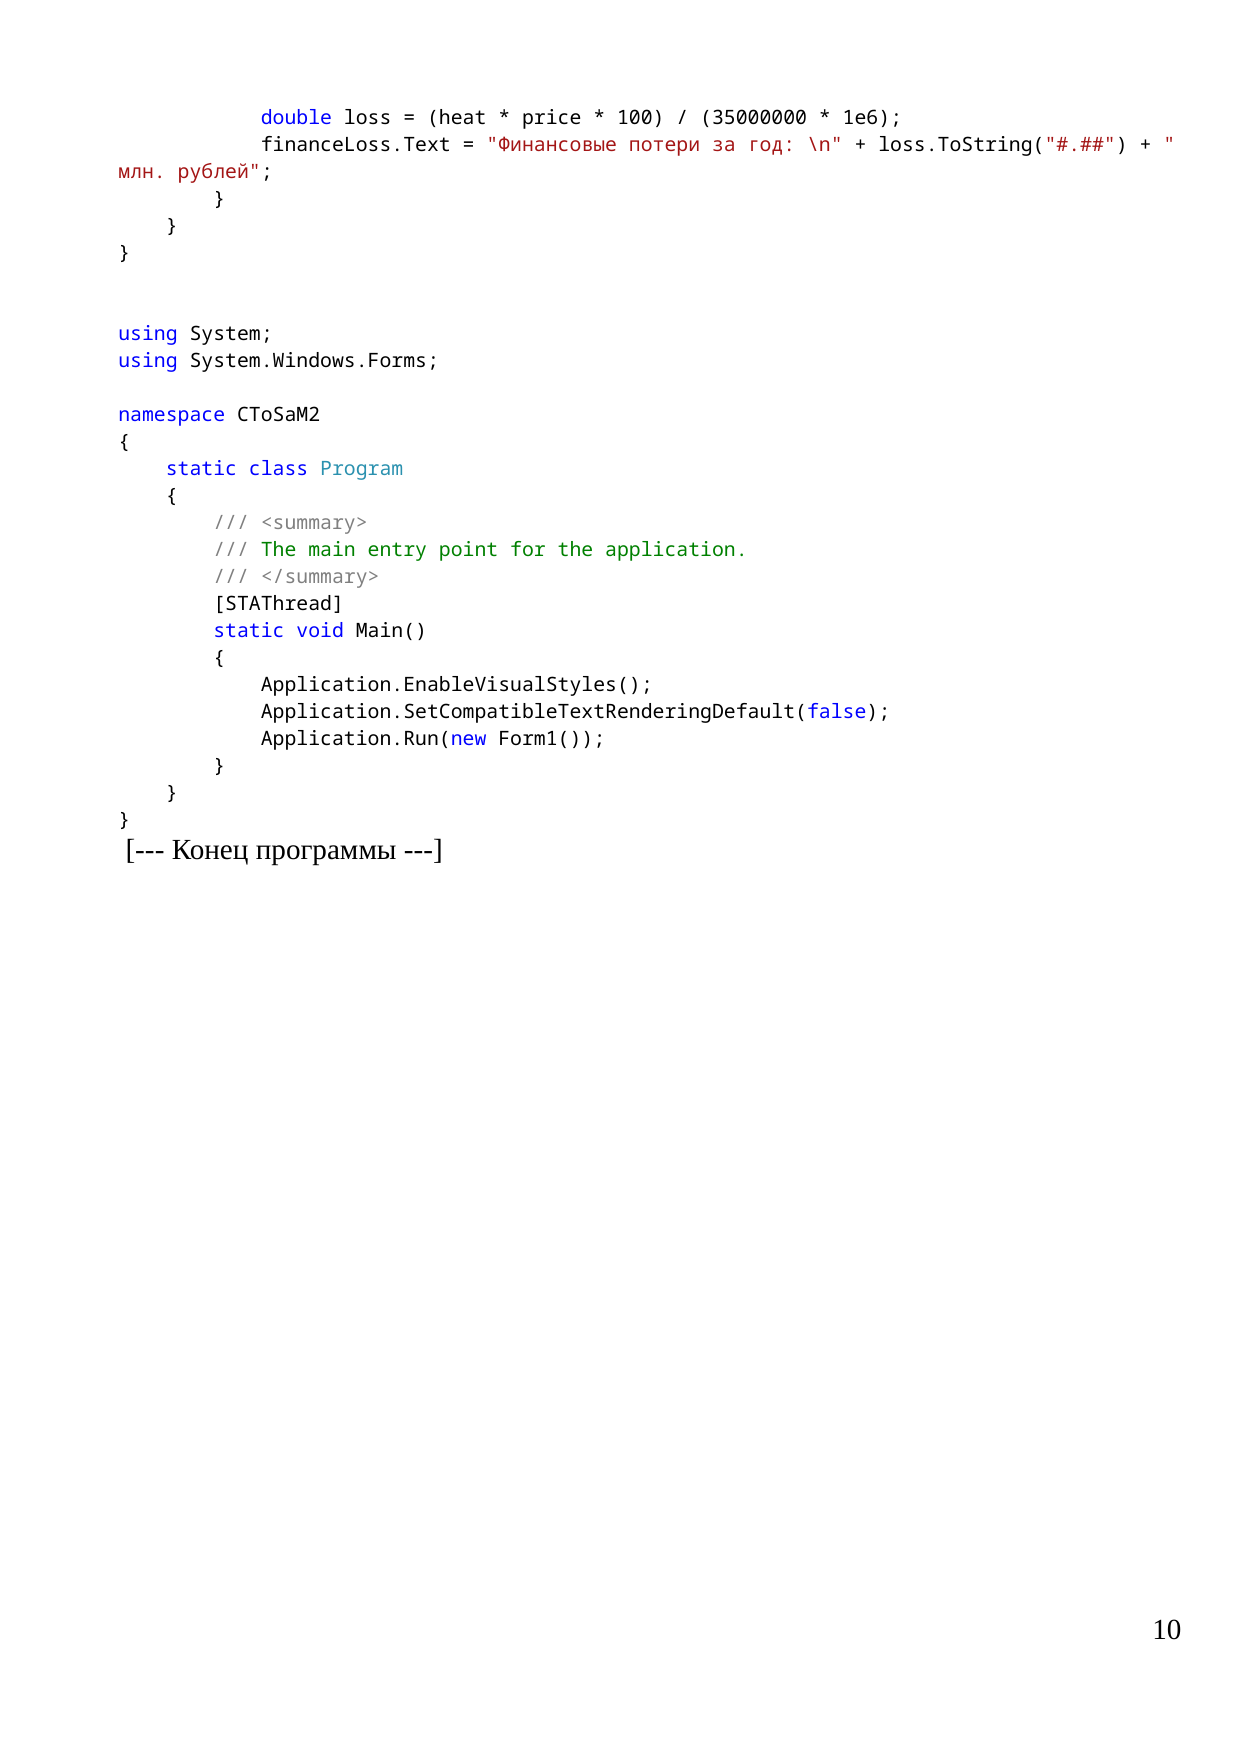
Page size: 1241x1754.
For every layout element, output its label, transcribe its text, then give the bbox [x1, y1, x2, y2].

text } [118, 751, 1181, 778]
text } [118, 238, 1181, 265]
text static void Main() [118, 616, 1181, 643]
text [STAThread] [118, 589, 1181, 616]
text } [118, 805, 1181, 832]
text using System; [118, 319, 1181, 346]
text { [118, 427, 1181, 454]
text } [118, 778, 1181, 805]
text Application.EnableVisualStyles(); [118, 670, 1181, 697]
text using System.Windows.Forms; [118, 346, 1181, 373]
text [--- Конец программы ---] [118, 832, 1181, 865]
text namespace CToSaM2 [118, 400, 1181, 427]
text } [118, 184, 1181, 211]
text /// <summary> [118, 508, 1181, 535]
text { [118, 481, 1181, 508]
text Application.SetCompatibleTextRenderingDefault(false); [118, 697, 1181, 724]
text /// </summary> [118, 562, 1181, 589]
text double loss = (heat * price * 100) / (35000000 * 1e6); [118, 103, 1181, 130]
text static class Program [118, 454, 1181, 481]
text financeLoss.Text = "Финансовые потери за год: \n" + loss.ToString("#.##") + " млн. рублей"; [118, 130, 1181, 184]
text Application.Run(new Form1()); [118, 724, 1181, 751]
text /// The main entry point for the application. [118, 535, 1181, 562]
text } [118, 211, 1181, 238]
text { [118, 643, 1181, 670]
